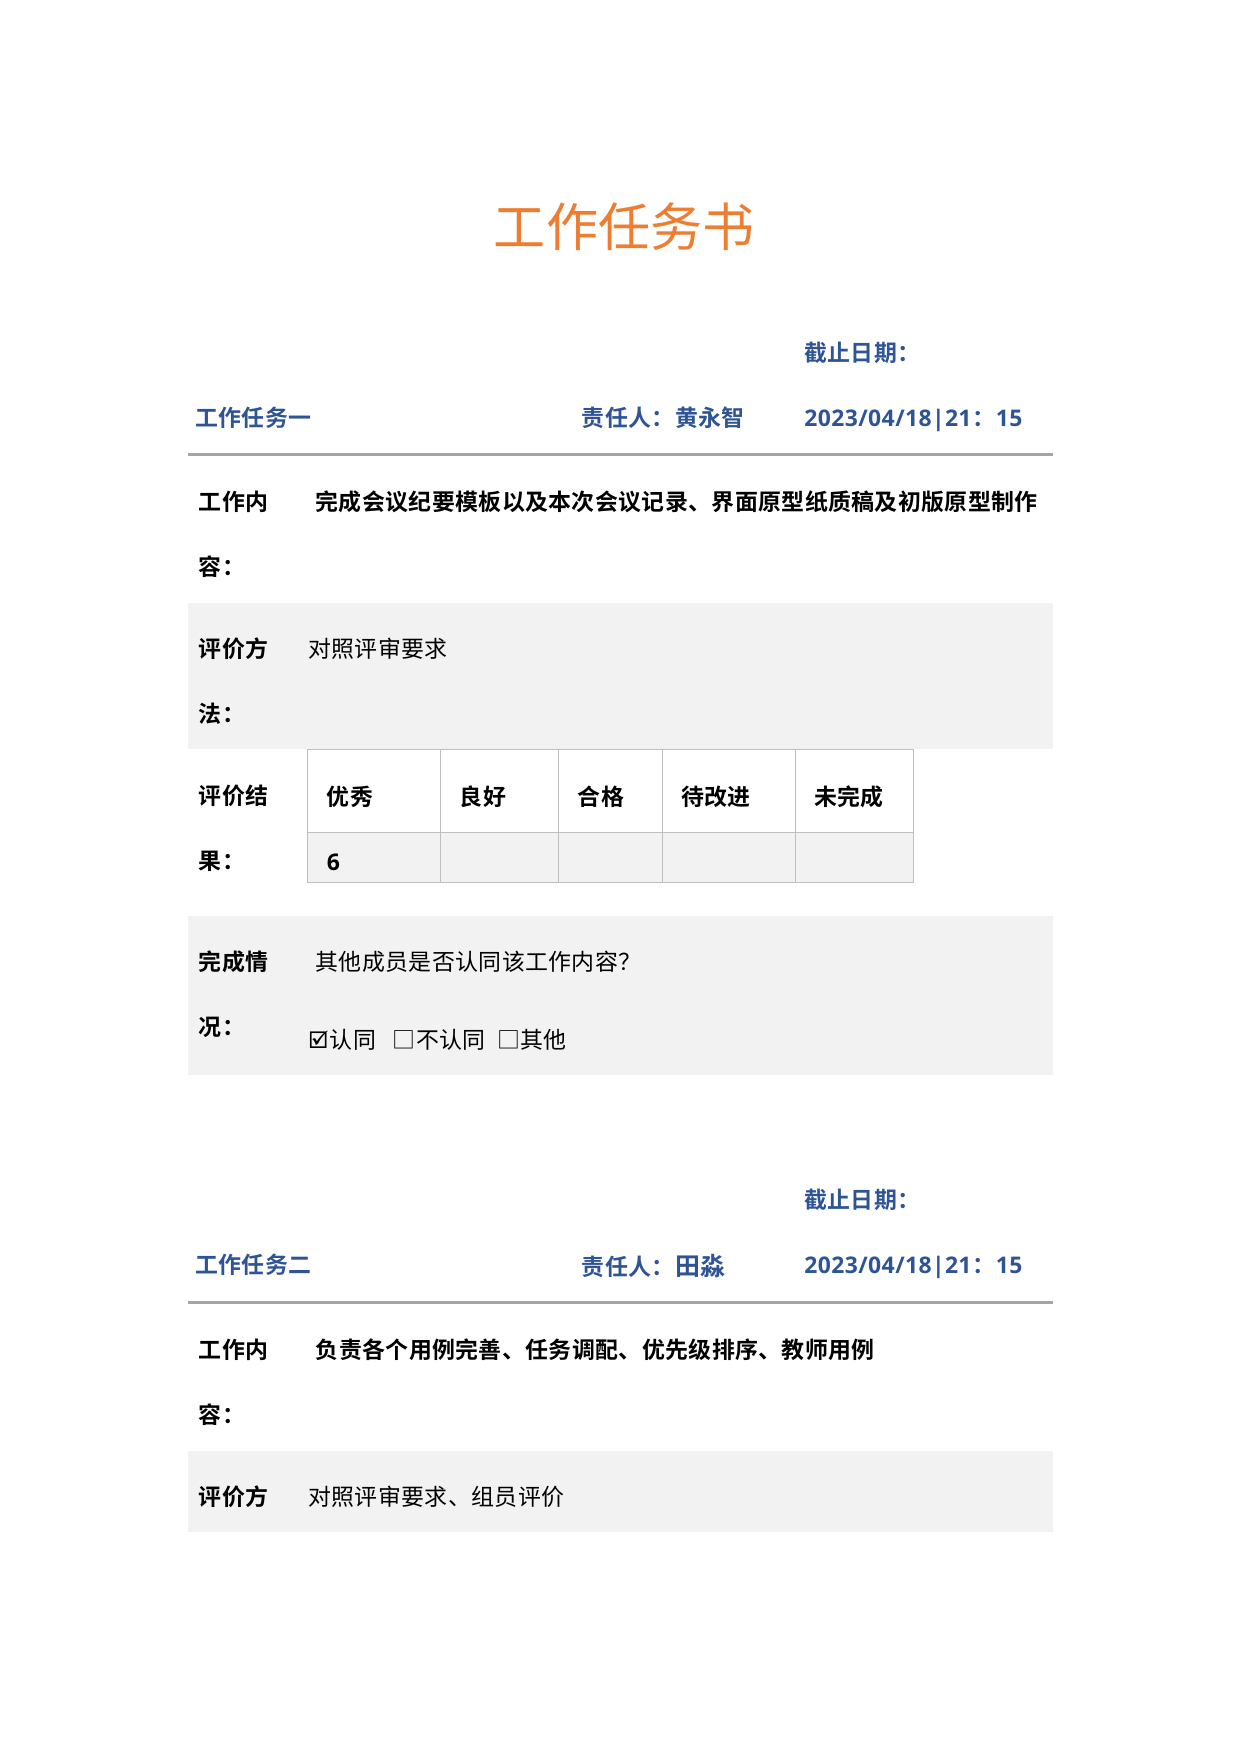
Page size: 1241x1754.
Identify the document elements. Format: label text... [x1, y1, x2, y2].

table_header ：田淼 [574, 1124, 797, 1301]
table_header 工作任务一 [188, 276, 574, 453]
table_header ：2023/04/18|21：15 [797, 1124, 1053, 1301]
table_cell 对照评审要求、组员评价 [297, 1451, 1053, 1532]
table_cell 评价方法： [188, 1451, 297, 1532]
table_header ：黄永智 [574, 276, 797, 453]
table_cell [297, 749, 1053, 916]
table_header 完成会议纪要模板以及本次会议记录、界面原型纸质稿及初版原型制作 [297, 456, 1053, 603]
table_header 工作内容： [188, 1304, 297, 1451]
table_cell 评价方法： [188, 603, 297, 749]
table_cell 对照评审要求 [297, 603, 1053, 749]
table_header 工作内容： [188, 456, 297, 603]
table_header ：2023/04/18|21：15 [797, 276, 1053, 453]
table_header 负责各个用例完善、任务调配、优先级排序、教师用例 [297, 1304, 1053, 1451]
text 工作任务书 [195, 174, 1053, 272]
table_cell 完成情况： [188, 916, 297, 1075]
table_cell 其他成员是否认同该工作内容？ 认同 □不认同 □其他 [297, 916, 1053, 1075]
table_header 工作任务二 [188, 1124, 574, 1301]
table_cell 评价结果： [188, 749, 297, 916]
